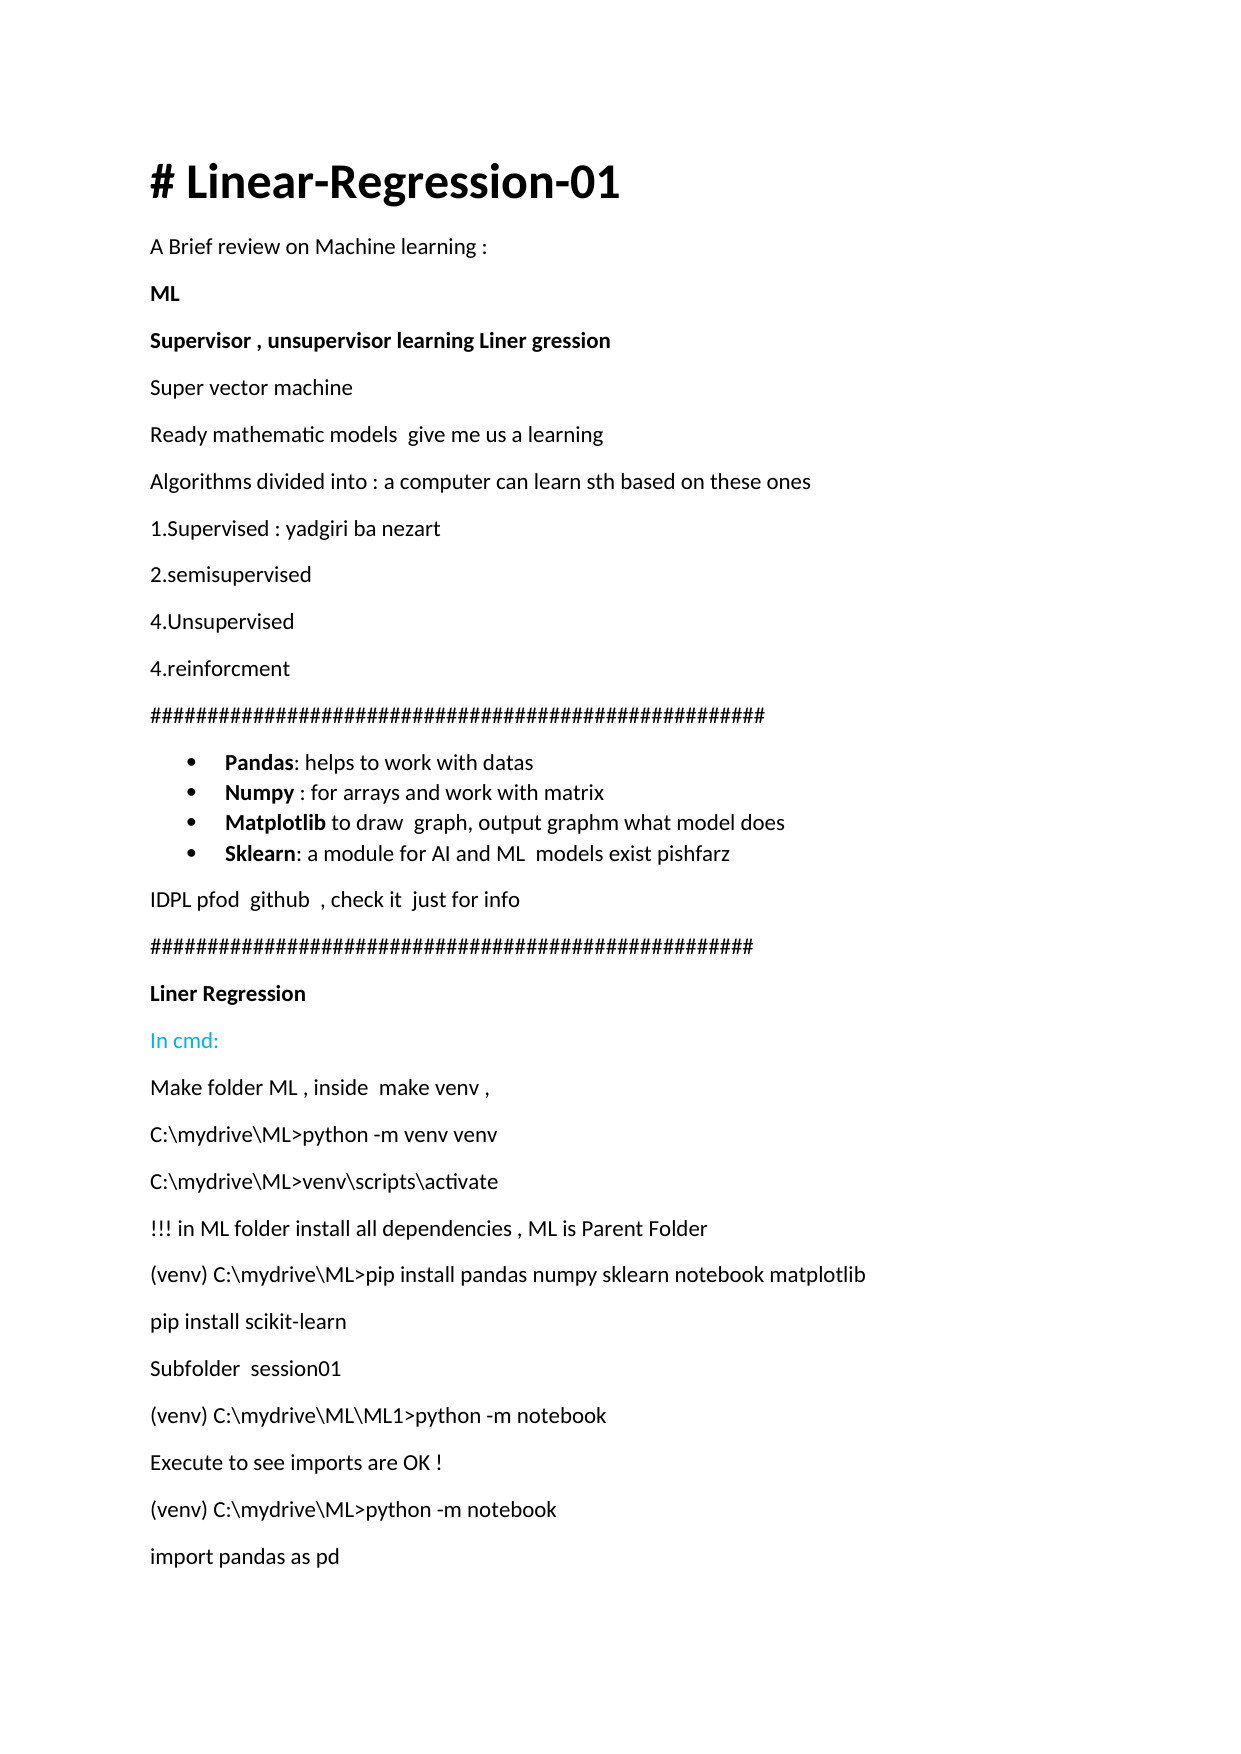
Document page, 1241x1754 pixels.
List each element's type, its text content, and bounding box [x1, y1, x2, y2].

text A Brief review on Machine learning : [150, 232, 1090, 261]
text Execute to see imports are OK ! [150, 1448, 1090, 1476]
text ML [150, 279, 1090, 307]
text pip install scikit-learn [150, 1307, 1090, 1336]
text Subfolder session01 [150, 1354, 1090, 1382]
text C:\mydrive\ML>venv\scripts\activate [150, 1167, 1090, 1195]
text ###################################################### [150, 701, 1090, 729]
text import pandas as pd [150, 1542, 1090, 1570]
list Sklearn: a module for AI and ML models exist pishfarz [187, 839, 1090, 867]
text (venv) C:\mydrive\ML>pip install pandas numpy sklearn notebook matplotlib [150, 1261, 1090, 1289]
text Liner Regression [150, 979, 1090, 1007]
list Numpy : for arrays and work with matrix [187, 778, 1090, 806]
text 4.reinforcment [150, 654, 1090, 682]
text Make folder ML , inside make venv , [150, 1073, 1090, 1101]
text Ready mathematic models give me us a learning [150, 420, 1090, 448]
text 2.semisupervised [150, 561, 1090, 589]
text 1.Supervised : yadgiri ba nezart [150, 514, 1090, 542]
text (venv) C:\mydrive\ML\ML1>python -m notebook [150, 1401, 1090, 1429]
list Pandas: helps to work with datas [187, 748, 1090, 776]
text ##################################################### [150, 932, 1090, 961]
list Matplotlib to draw graph, output graphm what model does [187, 808, 1090, 837]
text Super vector machine [150, 373, 1090, 401]
text !!! in ML folder install all dependencies , ML is Parent Folder [150, 1214, 1090, 1242]
text Supervisor , unsupervisor learning Liner gression [150, 326, 1090, 354]
text 4.Unsupervised [150, 607, 1090, 636]
text C:\mydrive\ML>python -m venv venv [150, 1120, 1090, 1148]
text # Linear-Regression-01 [150, 150, 1090, 211]
text (venv) C:\mydrive\ML>python -m notebook [150, 1495, 1090, 1523]
text Algorithms divided into : a computer can learn sth based on these ones [150, 467, 1090, 495]
text In cmd: [150, 1026, 1090, 1054]
text IDPL pfod github , check it just for info [150, 886, 1090, 914]
